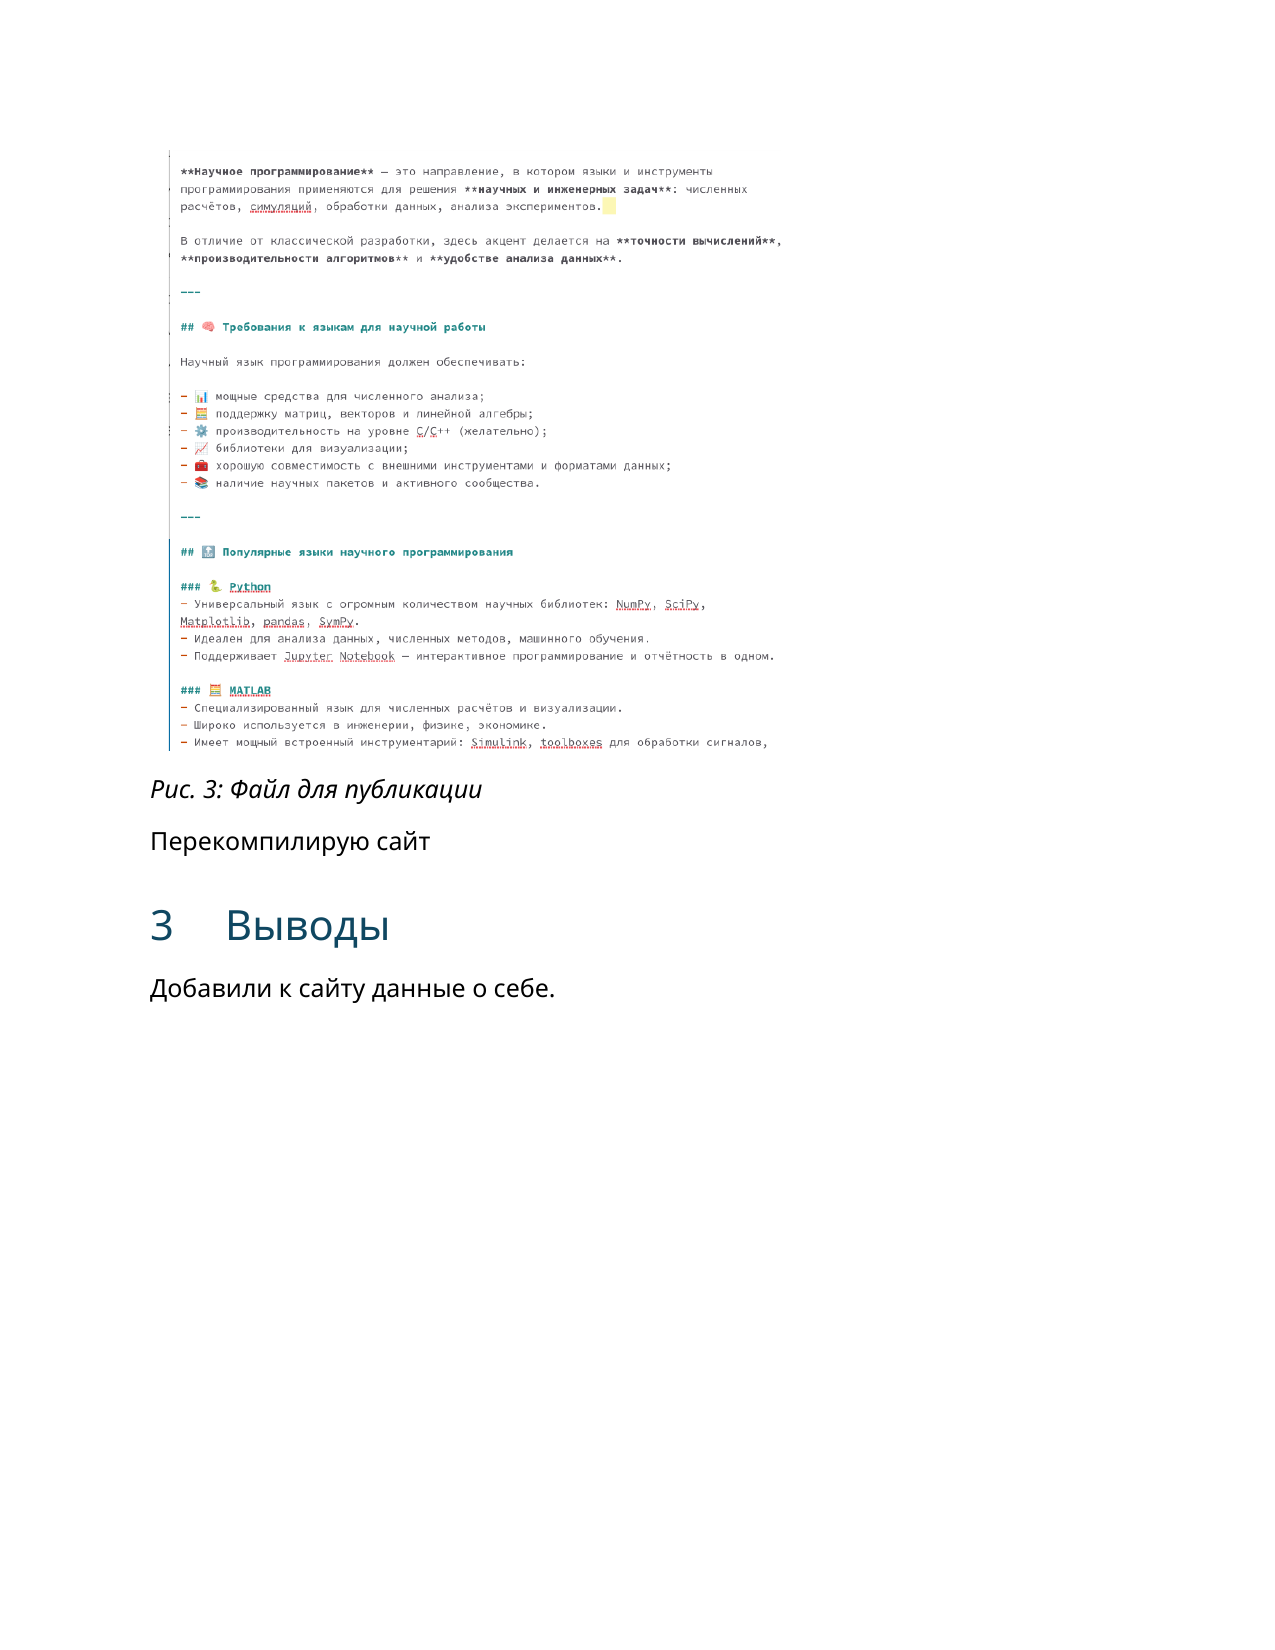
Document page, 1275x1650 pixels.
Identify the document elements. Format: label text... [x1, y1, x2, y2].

text Добавили к сайту данные о себе. [150, 971, 1125, 1005]
subtitle 3 Выводы [150, 896, 1125, 952]
picture [168, 150, 782, 751]
text Рис. 3: Файл для публикации [150, 771, 1125, 805]
text Перекомпилирую сайт [150, 824, 1125, 858]
